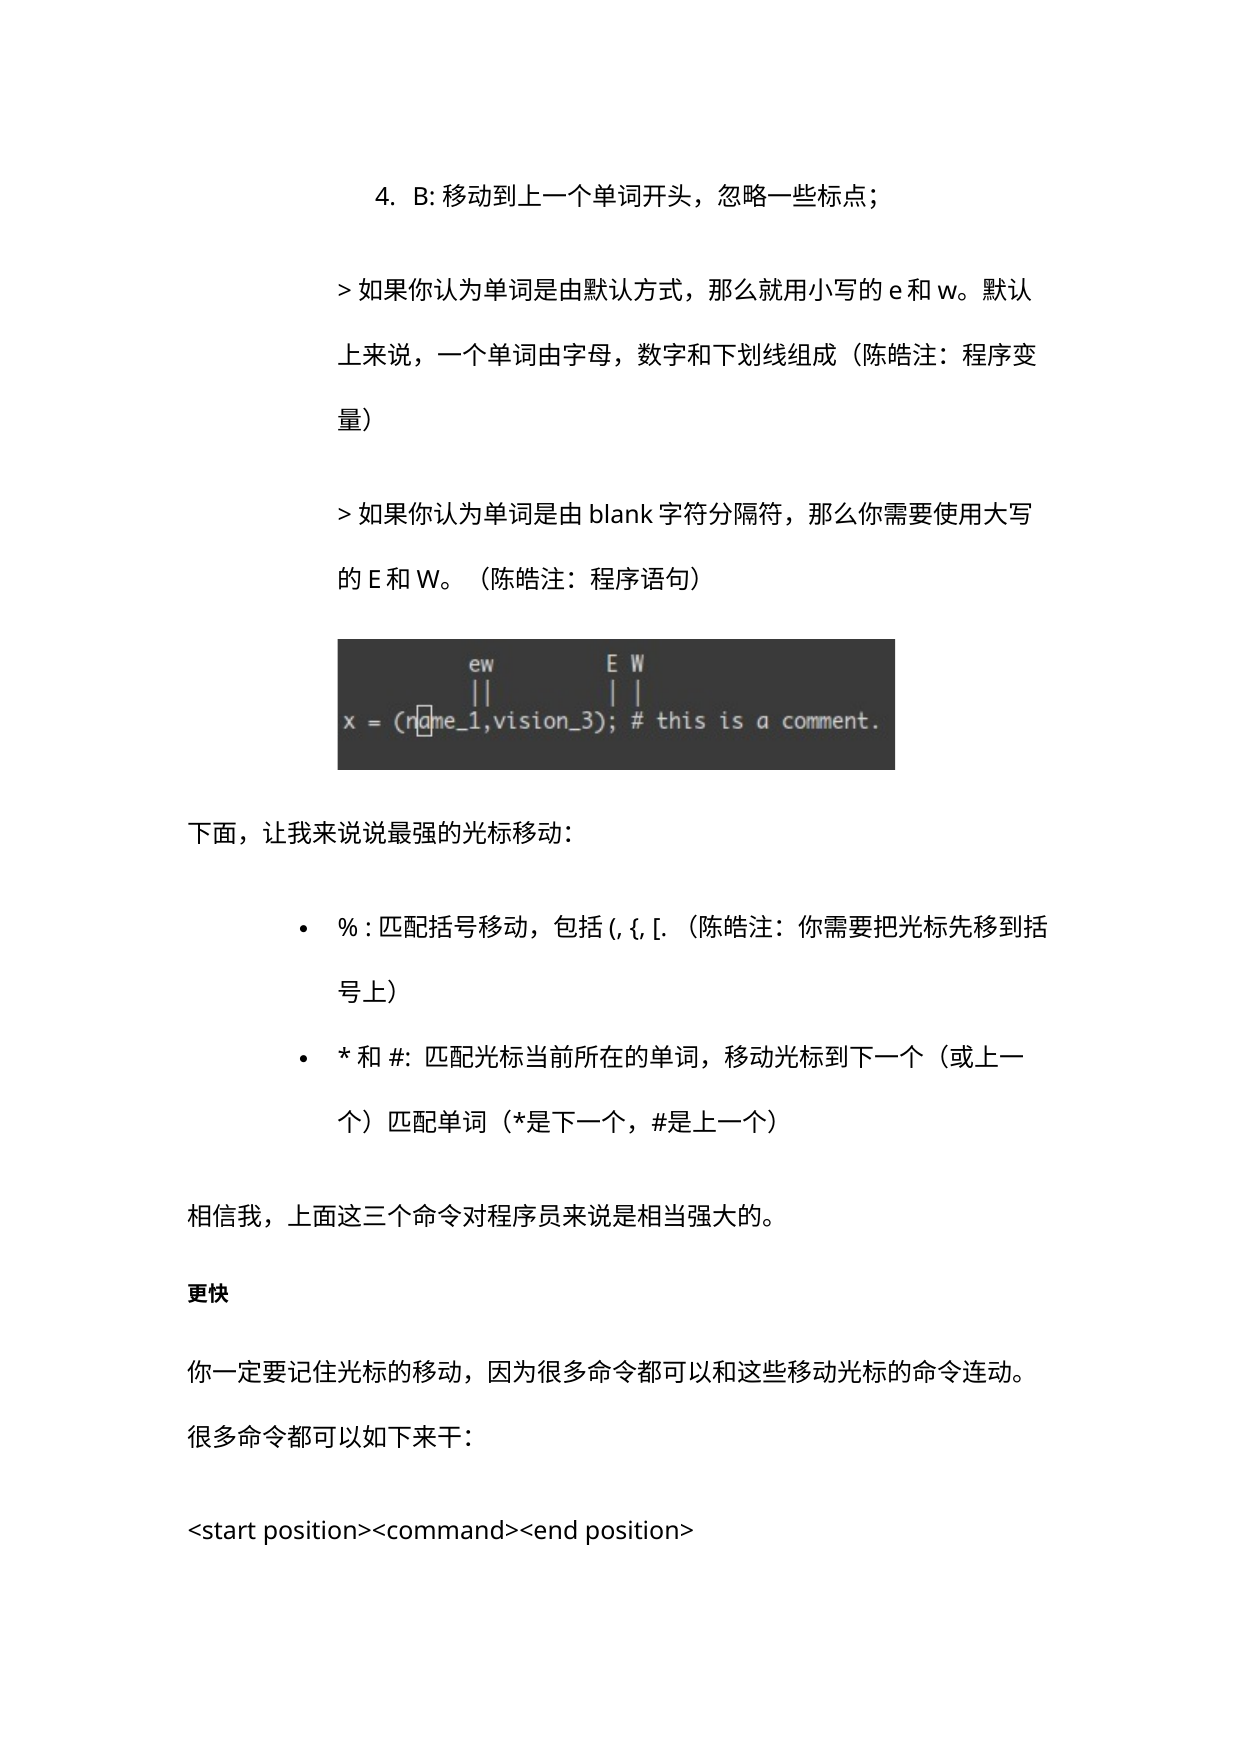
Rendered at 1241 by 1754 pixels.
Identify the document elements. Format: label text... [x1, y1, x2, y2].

list B: 移动到上一个单词开头，忽略一些标点； [375, 162, 1053, 227]
text 相信我，上面这三个命令对程序员来说是相当强大的。 [187, 1182, 1053, 1247]
text 更快 [187, 1276, 1053, 1309]
picture [337, 639, 896, 770]
text 你一定要记住光标的移动，因为很多命令都可以和这些移动光标的命令连动。很多命令都可以如下来干： [187, 1338, 1053, 1468]
text 下面，让我来说说最强的光标移动： [187, 799, 1053, 864]
text > 如果你认为单词是由默认方式，那么就用小写的e和w。默认上来说，一个单词由字母，数字和下划线组成（陈皓注：程序变量） [337, 256, 1053, 451]
list % : 匹配括号移动，包括 (, {, [. （陈皓注：你需要把光标先移到括号上） [300, 893, 1053, 1023]
list * 和 #: 匹配光标当前所在的单词，移动光标到下一个（或上一个）匹配单词（*是下一个，#是上一个） [300, 1023, 1053, 1153]
text <start position><command><end position> [187, 1497, 1053, 1562]
text > 如果你认为单词是由blank字符分隔符，那么你需要使用大写的E和W。（陈皓注：程序语句） [337, 480, 1053, 610]
